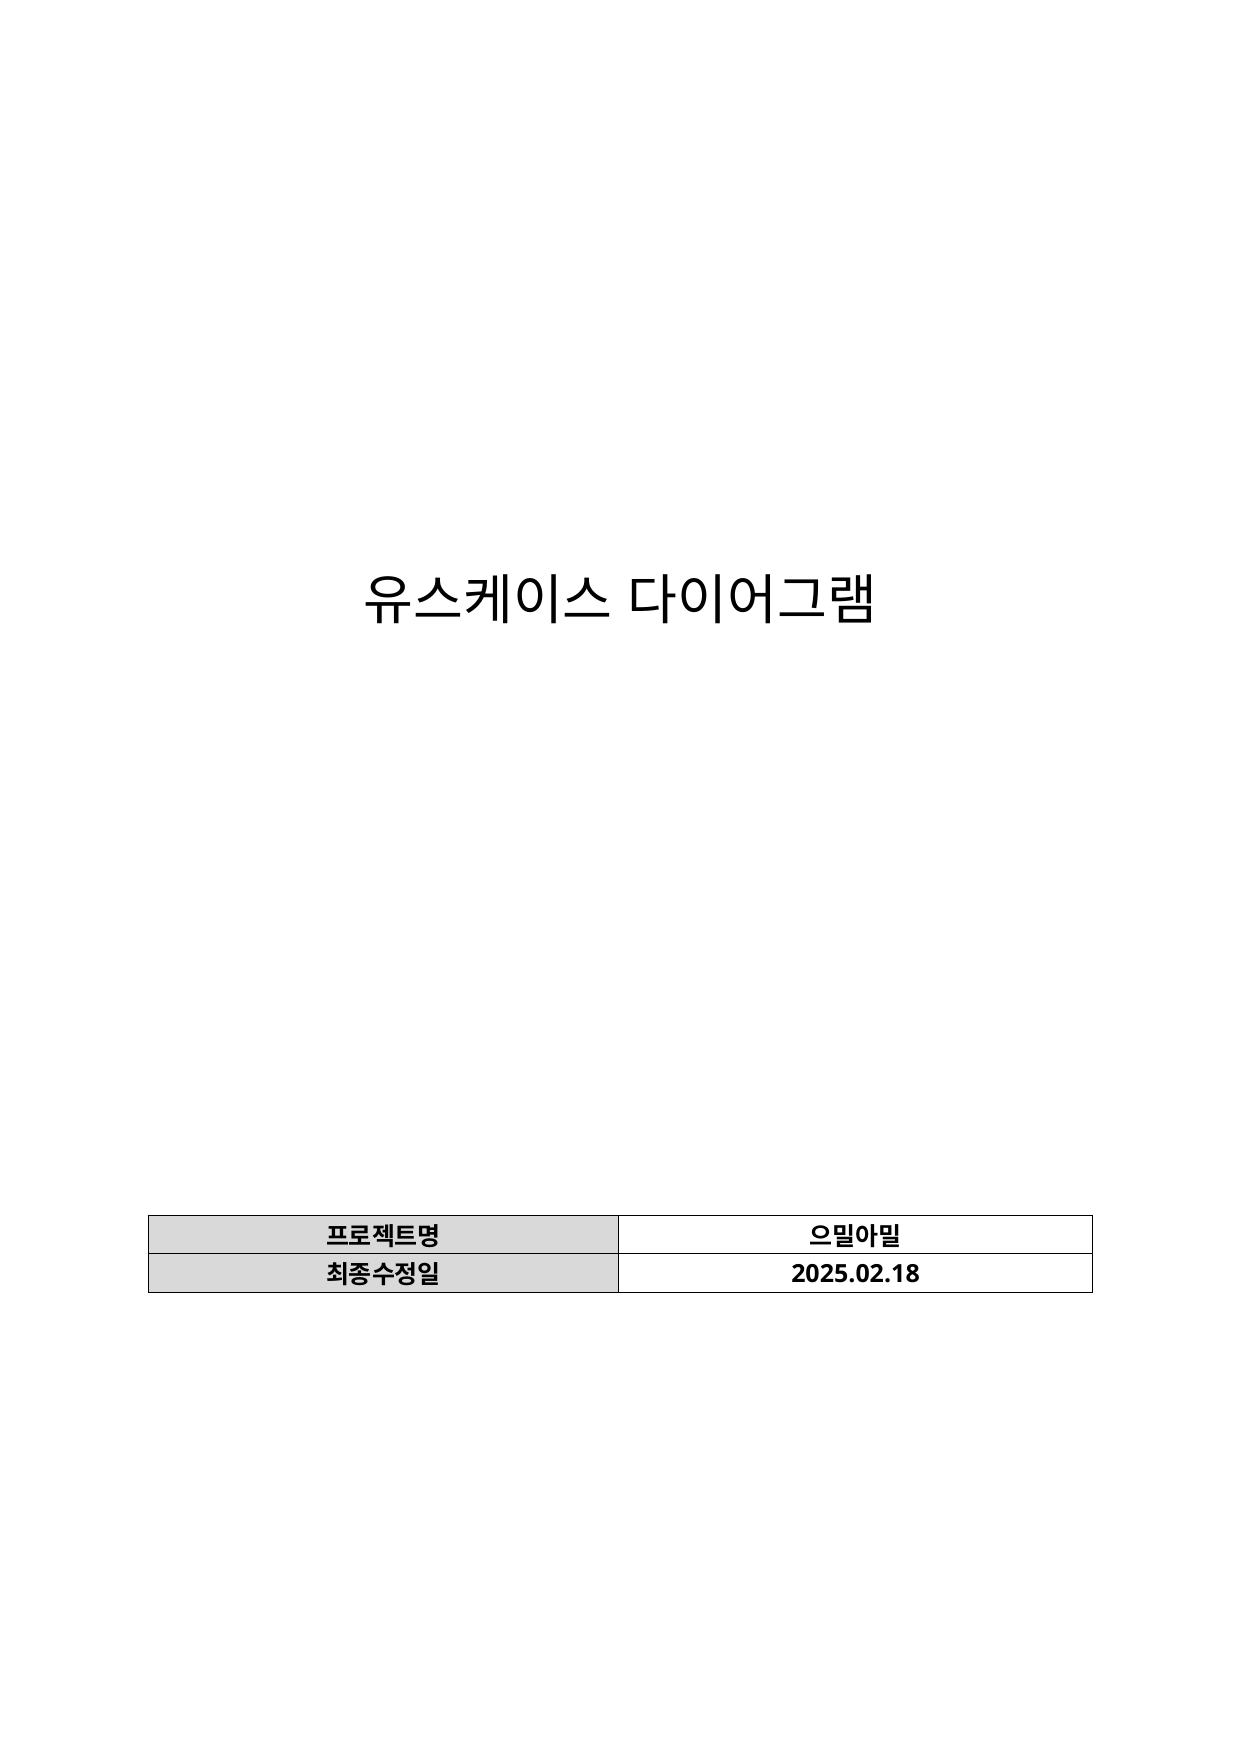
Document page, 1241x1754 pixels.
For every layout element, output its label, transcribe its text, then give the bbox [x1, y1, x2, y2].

table_header 프로젝트명 [149, 1216, 618, 1253]
text 유스케이스 다이어그램 [148, 539, 1092, 652]
table_cell 2025.02.18 [619, 1254, 1092, 1292]
table_cell 최종수정일 [149, 1254, 618, 1292]
table_header 으밀아밀 [619, 1216, 1092, 1253]
